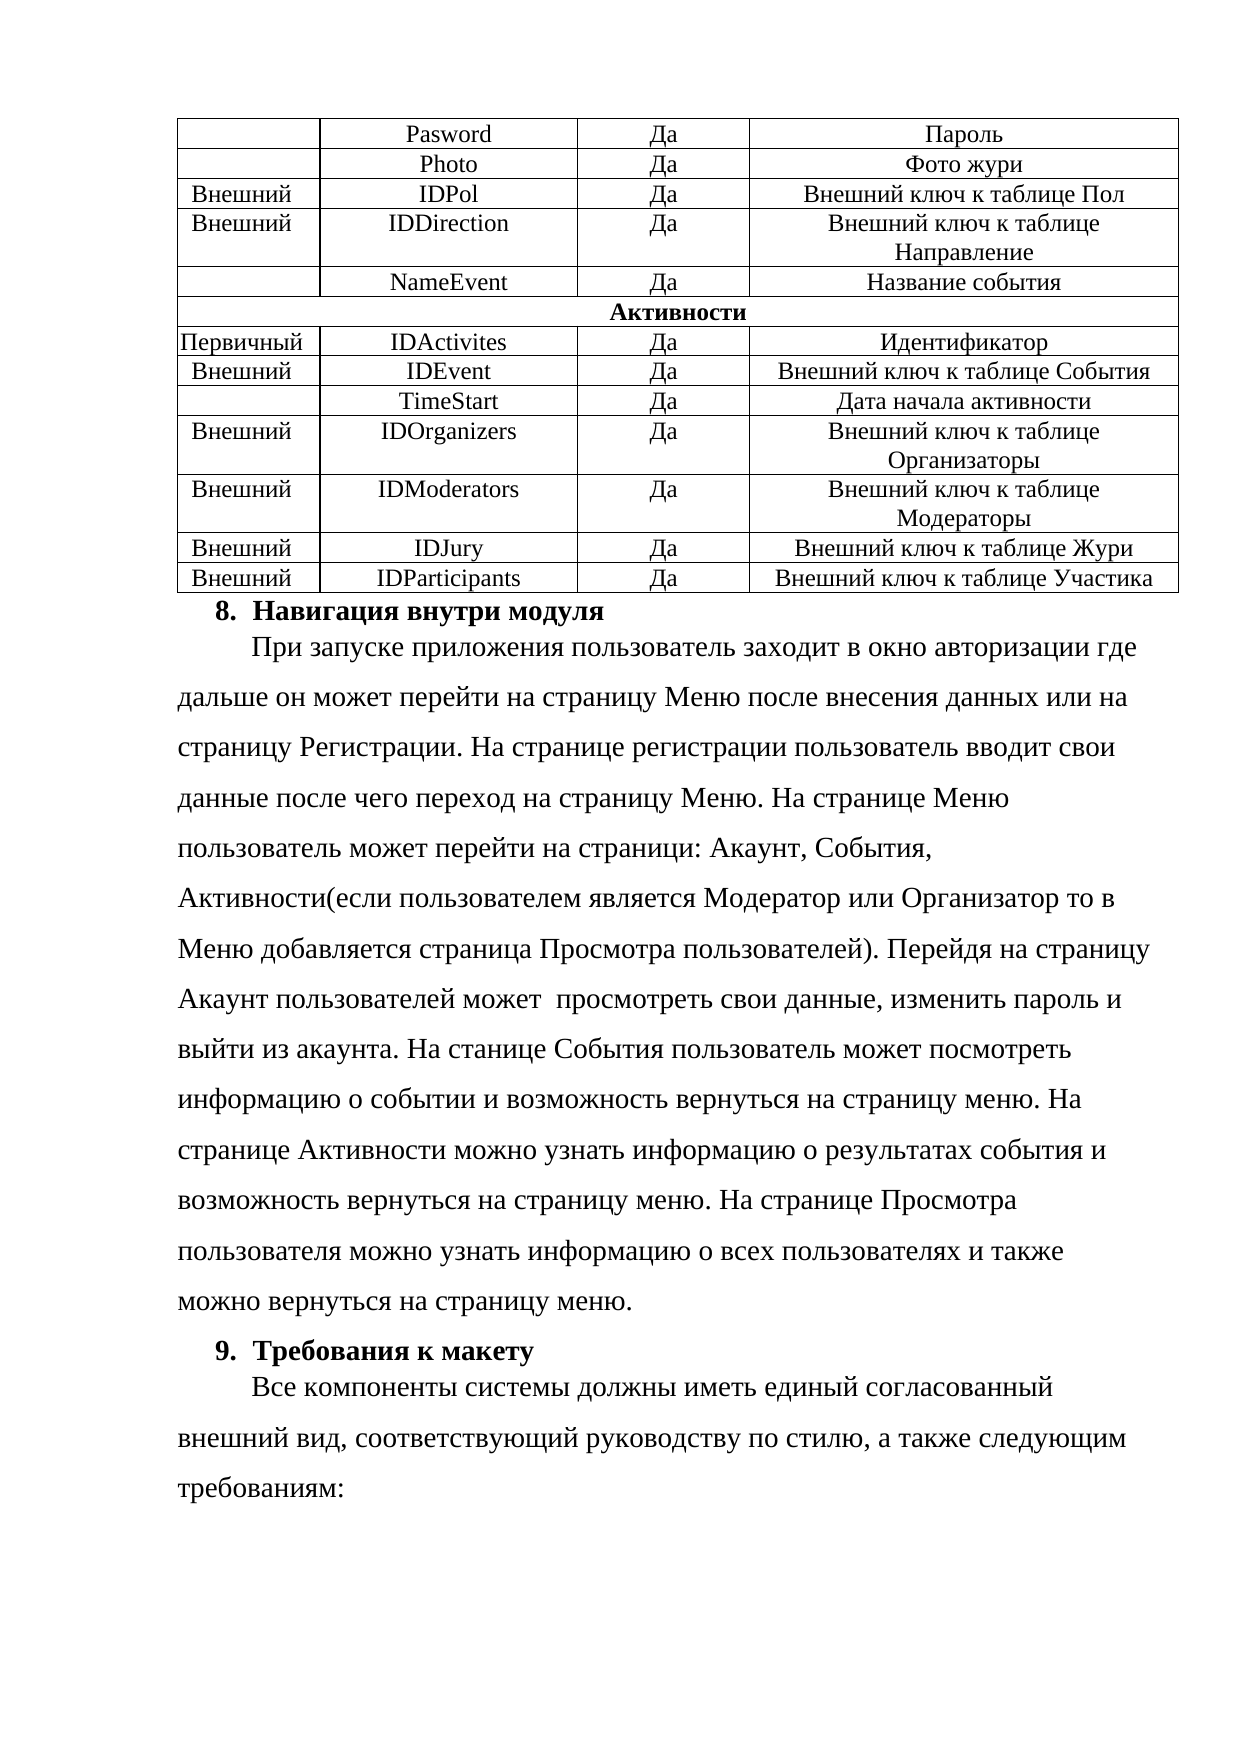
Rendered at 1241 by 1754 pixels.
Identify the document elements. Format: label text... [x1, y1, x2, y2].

table_cell [178, 386, 319, 415]
table_cell Photo [321, 149, 577, 178]
table_cell IDJury [321, 533, 577, 562]
table_cell Да [578, 149, 749, 178]
table_cell Внешний ключ к таблице Направление [750, 209, 1178, 266]
table_cell Внешний [178, 209, 319, 266]
table_cell Да [578, 179, 749, 207]
table_cell Первичный [178, 327, 319, 355]
table_cell IDPol [321, 179, 577, 207]
table_cell Внешний ключ к таблице Жури [750, 533, 1178, 562]
table_cell Внешний ключ к таблице Участика [750, 563, 1178, 592]
table_cell IDOrganizers [321, 416, 577, 473]
list При запуске приложения пользователь заходит в окно авторизации где дальше он может перейти на страницу Меню после внесения данных или на страницу Регистрации. На странице регистрации пользователь вводит свои данные после чего переход на страницу Меню. На странице Меню пользователь может перейти на страници: Акаунт, События, Активности(если пользователем является Модератор или Организатор то в Меню добавляется страница Просмотра пользователей). Перейдя на страницу Акаунт пользователей может просмотреть свои данные, изменить пароль и выйти из акаунта. На станице События пользователь может посмотреть информацию о событии и возможность вернуться на страницу меню. На странице Активности можно узнать информацию о результатах события и возможность вернуться на страницу меню. На странице Просмотра пользователя можно узнать информацию о всех пользователях и также можно вернуться на страницу меню. [177, 629, 1152, 1316]
table_cell Да [578, 267, 749, 296]
table_cell Да [578, 475, 749, 532]
table_cell Внешний ключ к таблице Модераторы [750, 475, 1178, 532]
table_cell Да [578, 563, 749, 592]
table_cell Идентификатор [750, 327, 1178, 355]
table_cell Да [578, 119, 749, 148]
table_cell Да [578, 209, 749, 266]
table_cell [178, 149, 319, 178]
table_cell [178, 267, 319, 296]
list Все компоненты системы должны иметь единый согласованный внешний вид, соответствующий руководству по стилю, а также следующим требованиям: [177, 1369, 1152, 1503]
table_cell Внешний [178, 563, 319, 592]
table_cell Название события [750, 267, 1178, 296]
table_cell [178, 119, 319, 148]
table_cell Да [578, 416, 749, 473]
table_cell NameEvent [321, 267, 577, 296]
list Требования к макету [215, 1333, 1152, 1367]
table_cell IDActivites [321, 327, 577, 355]
table_cell IDDirection [321, 209, 577, 266]
table_cell Да [578, 386, 749, 415]
table_cell Да [578, 356, 749, 385]
table_cell Фото жури [750, 149, 1178, 178]
table_cell Pasword [321, 119, 577, 148]
table_cell TimeStart [321, 386, 577, 415]
table_cell Да [578, 327, 749, 355]
table_cell IDEvent [321, 356, 577, 385]
table_cell Активности [178, 297, 1178, 326]
table_cell Дата начала активности [750, 386, 1178, 415]
table_cell Внешний [178, 416, 319, 473]
table_cell Внешний ключ к таблице Организаторы [750, 416, 1178, 473]
list Навигация внутри модуля [215, 593, 1152, 626]
table_cell Внешний ключ к таблице События [750, 356, 1178, 385]
table_cell Внешний [178, 179, 319, 207]
table_cell Пароль [750, 119, 1178, 148]
table_cell Внешний [178, 356, 319, 385]
table_cell Внешний ключ к таблице Пол [750, 179, 1178, 207]
table_cell IDParticipants [321, 563, 577, 592]
table_cell Внешний [178, 533, 319, 562]
table_cell Да [578, 533, 749, 562]
table_cell IDModerators [321, 475, 577, 532]
table_cell Внешний [178, 475, 319, 532]
